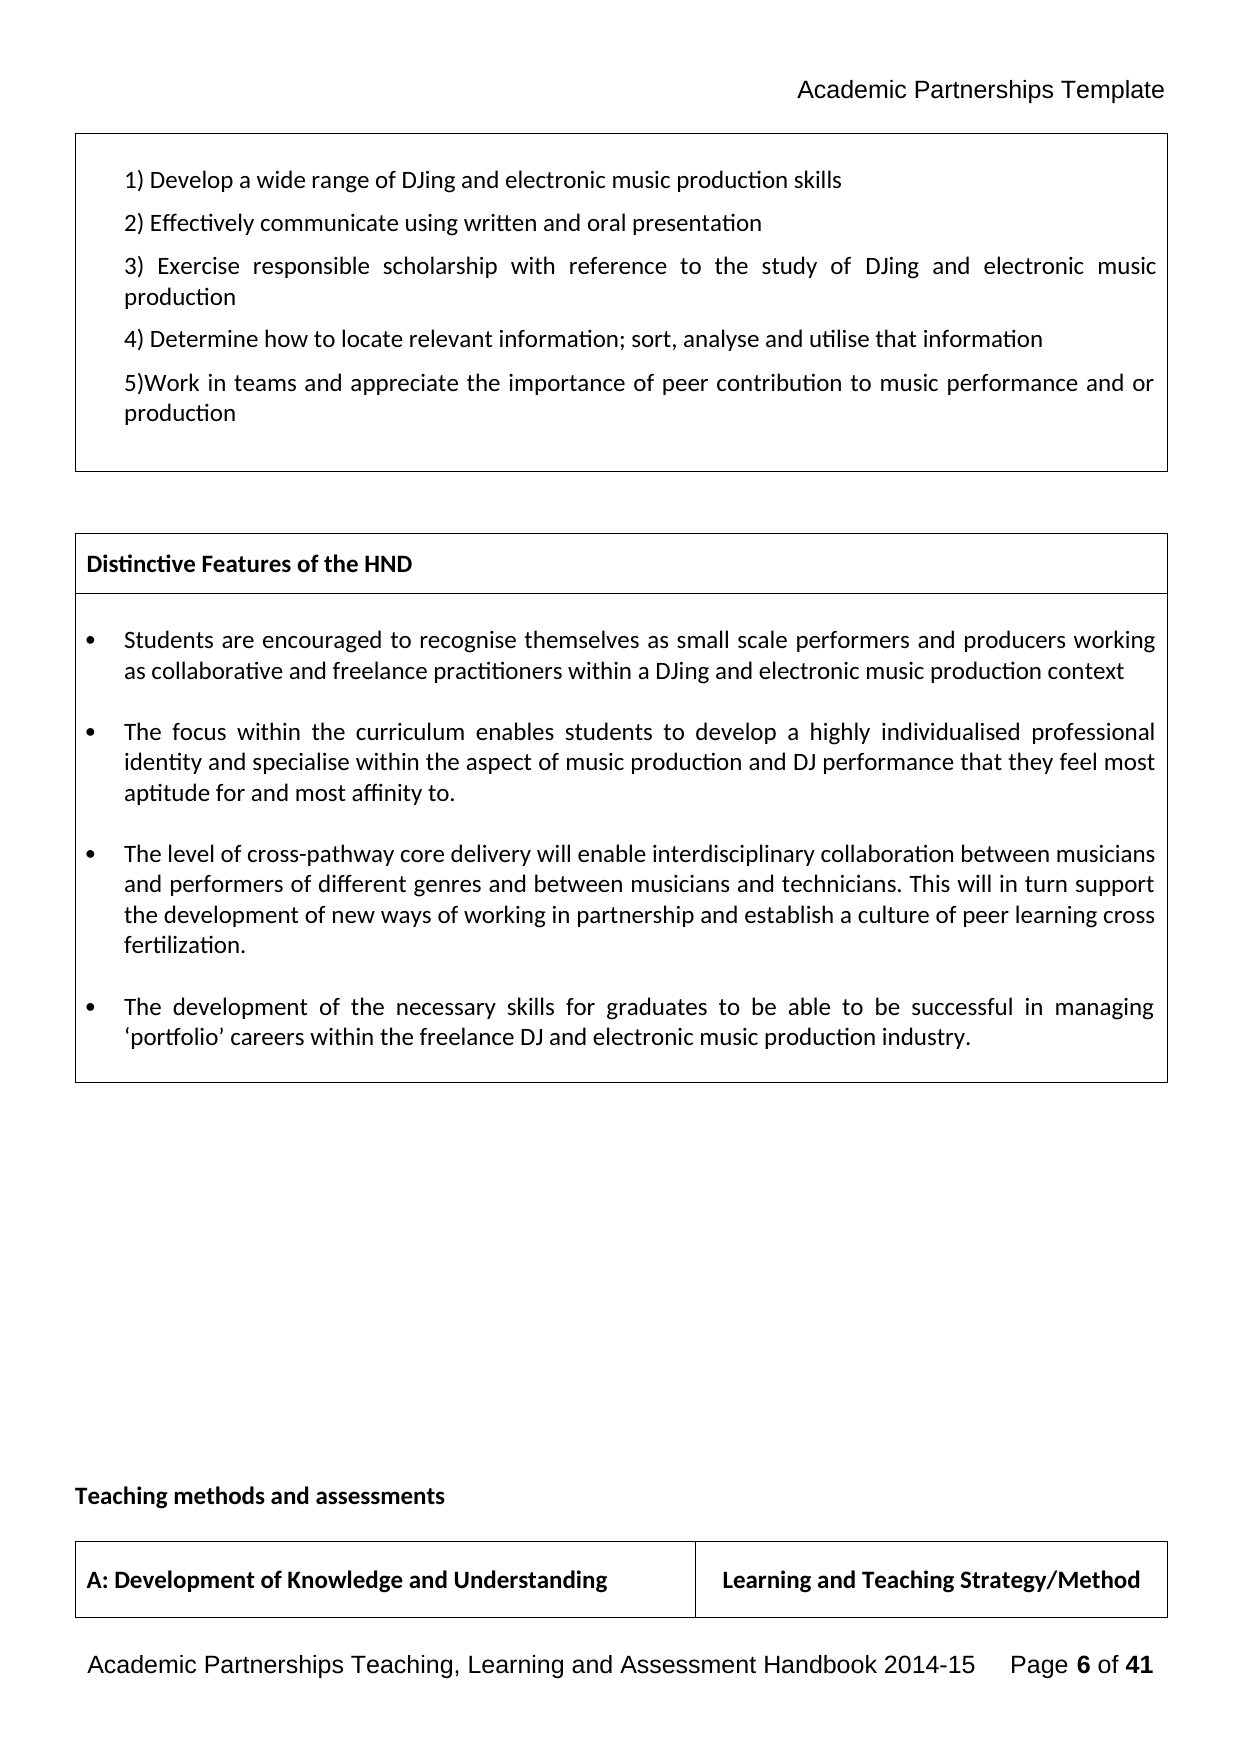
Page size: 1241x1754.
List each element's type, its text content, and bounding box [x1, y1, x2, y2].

text Teaching methods and assessments [75, 1480, 1165, 1511]
table_cell Students are encouraged to recognise themselves as small scale performers and producers working as collaborative and freelance practitioners within a DJing and electronic music production context The focus within the curriculum enables students to develop a highly individualised professional identity and specialise within the aspect of music production and DJ performance that they feel most aptitude for and most affinity to. The level of cross-pathway core delivery will enable interdisciplinary collaboration between musicians and performers of different genres and between musicians and technicians. This will in turn support the development of new ways of working in partnership and establish a culture of peer learning cross fertilization. The development of the necessary skills for graduates to be able to be successful in managing ‘portfolio’ careers within the freelance DJ and electronic music production industry. [76, 594, 1167, 1082]
table_header Learning and Teaching Strategy/Method [696, 1542, 1167, 1617]
table_header A: Development of Knowledge and Understanding [76, 1542, 695, 1617]
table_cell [76, 134, 1167, 471]
table_header Distinctive Features of the HND [76, 534, 1167, 593]
